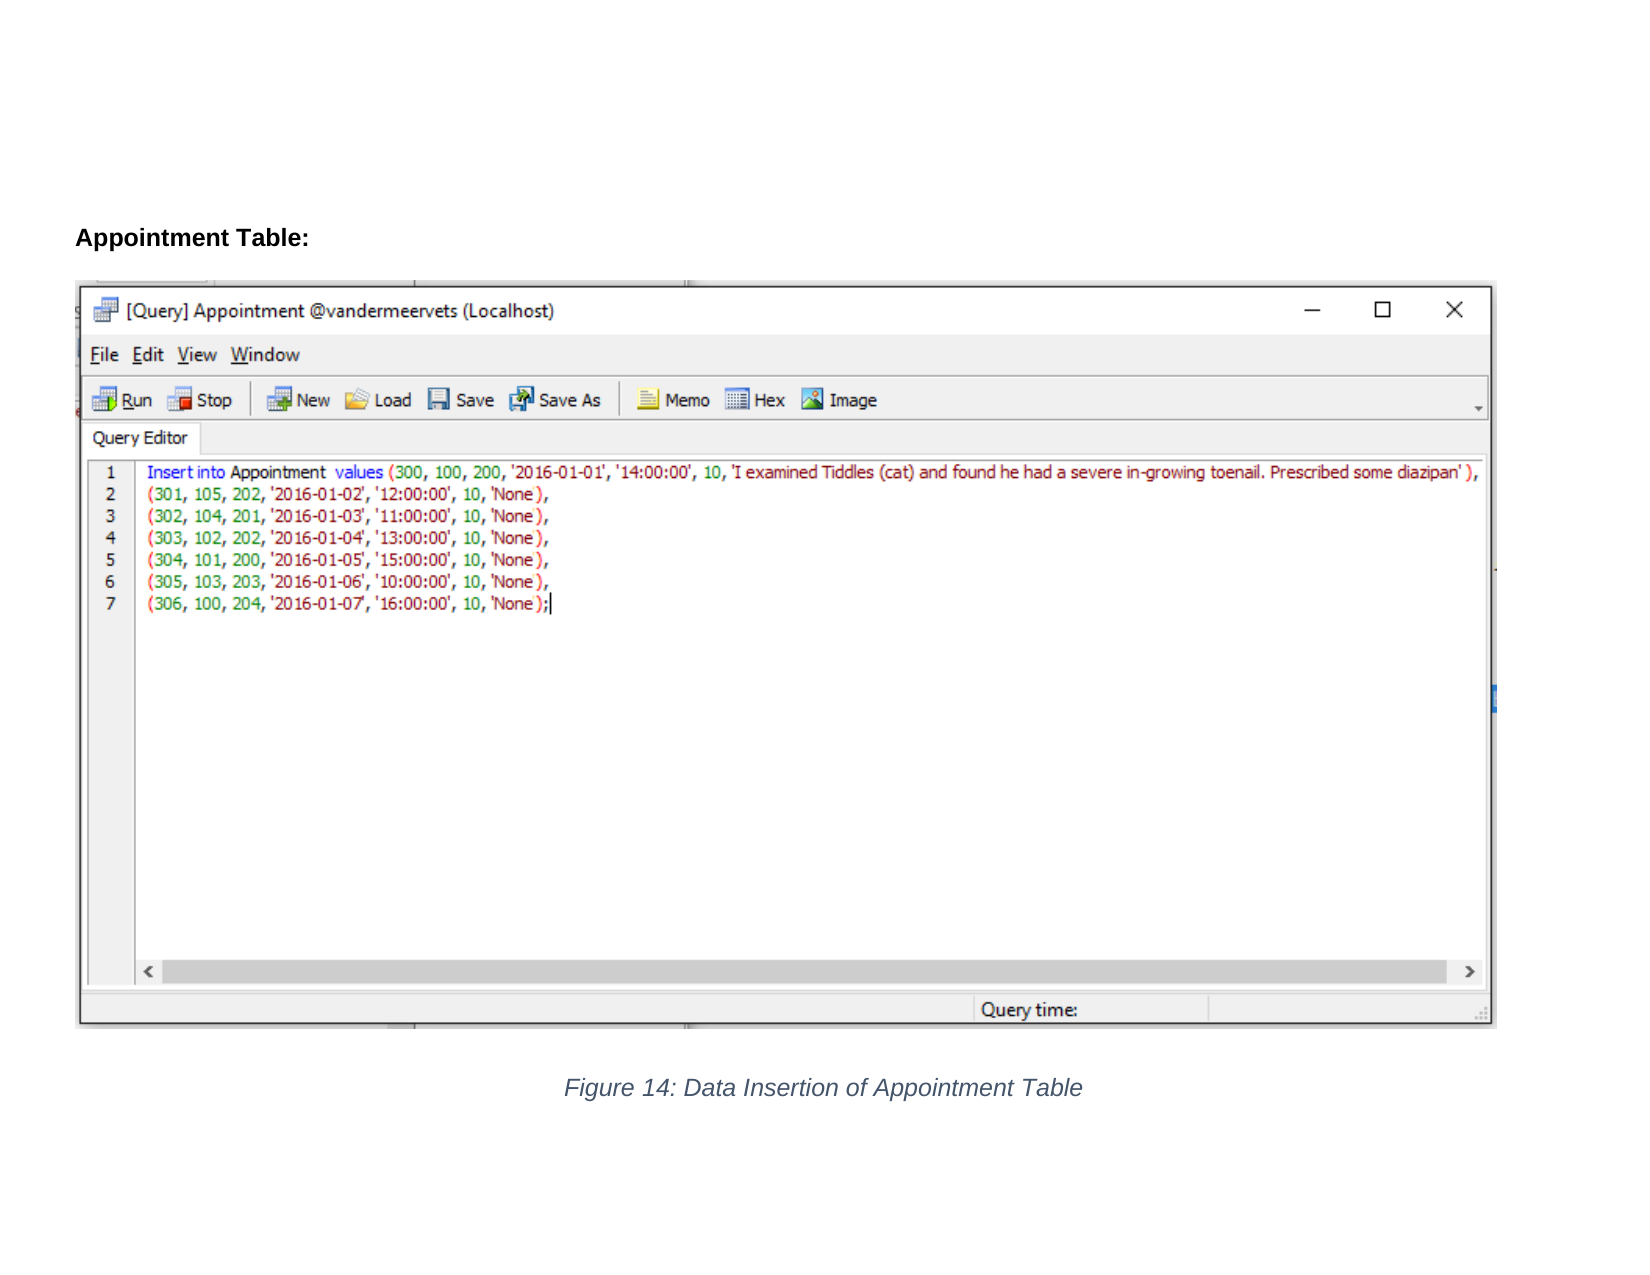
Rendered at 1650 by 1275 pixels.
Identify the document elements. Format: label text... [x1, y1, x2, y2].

picture [75, 280, 1497, 1029]
text Figure 14: Data Insertion of Appointment Table [75, 1073, 1575, 1102]
